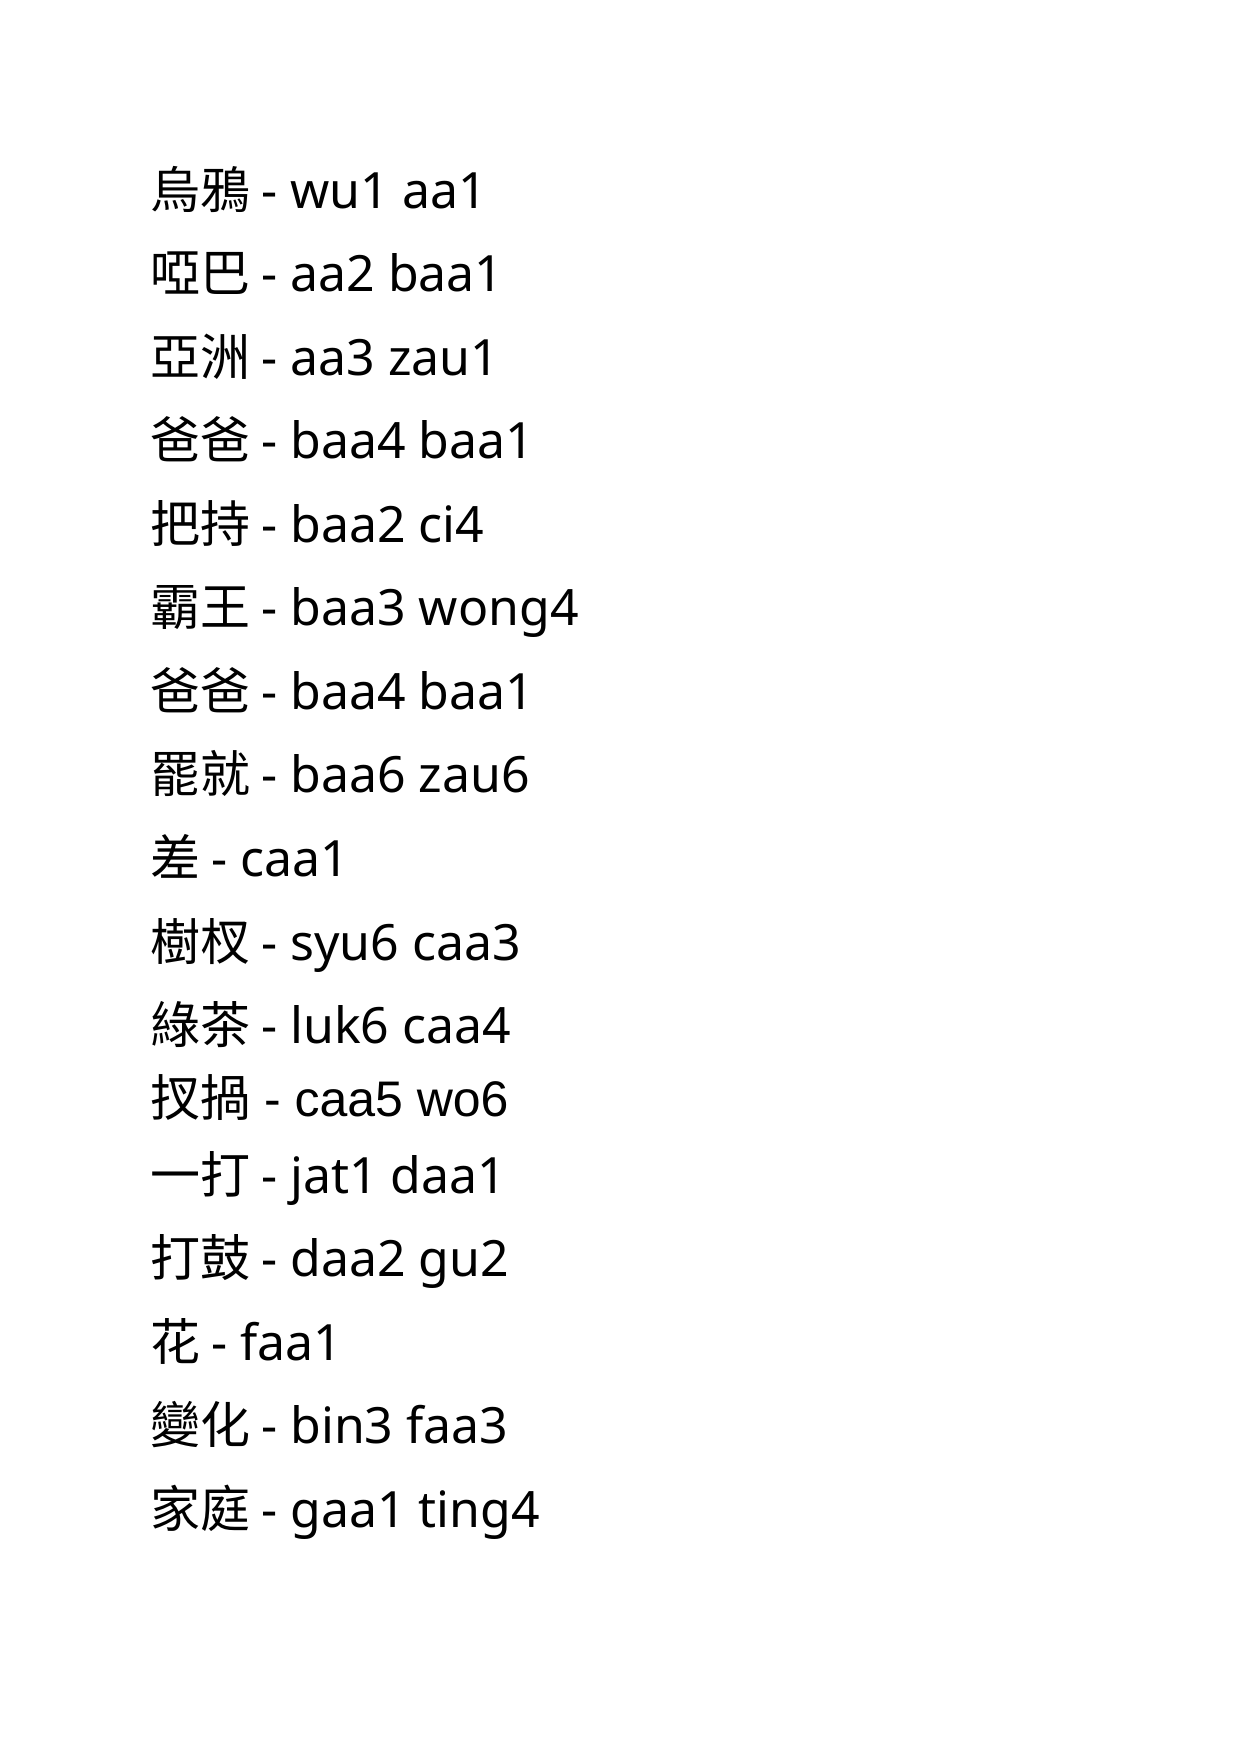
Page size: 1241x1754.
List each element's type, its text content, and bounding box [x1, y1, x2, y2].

text 霸王 - baa3 wong4 [150, 568, 1090, 640]
text 扠𢰸 - caa5 wo6 [150, 1069, 1090, 1126]
text 差 - caa1 [150, 818, 1090, 891]
text 把持 - baa2 ci4 [150, 484, 1090, 557]
text 爸爸 - baa4 baa1 [150, 401, 1090, 473]
text 變化 - bin3 faa3 [150, 1386, 1090, 1458]
text 罷就 - baa6 zau6 [150, 735, 1090, 807]
text 爸爸 - baa4 baa1 [150, 651, 1090, 724]
text 綠茶 - luk6 caa4 [150, 985, 1090, 1058]
text 亞洲 - aa3 zau1 [150, 317, 1090, 390]
text 一打 - jat1 daa1 [150, 1135, 1090, 1208]
text 烏鴉 - wu1 aa1 [150, 150, 1090, 223]
text 打鼓 - daa2 gu2 [150, 1218, 1090, 1291]
text 啞巴 - aa2 baa1 [150, 233, 1090, 306]
text 花 - faa1 [150, 1302, 1090, 1375]
text 樹杈 - syu6 caa3 [150, 902, 1090, 974]
text 家庭 - gaa1 ting4 [150, 1469, 1090, 1542]
